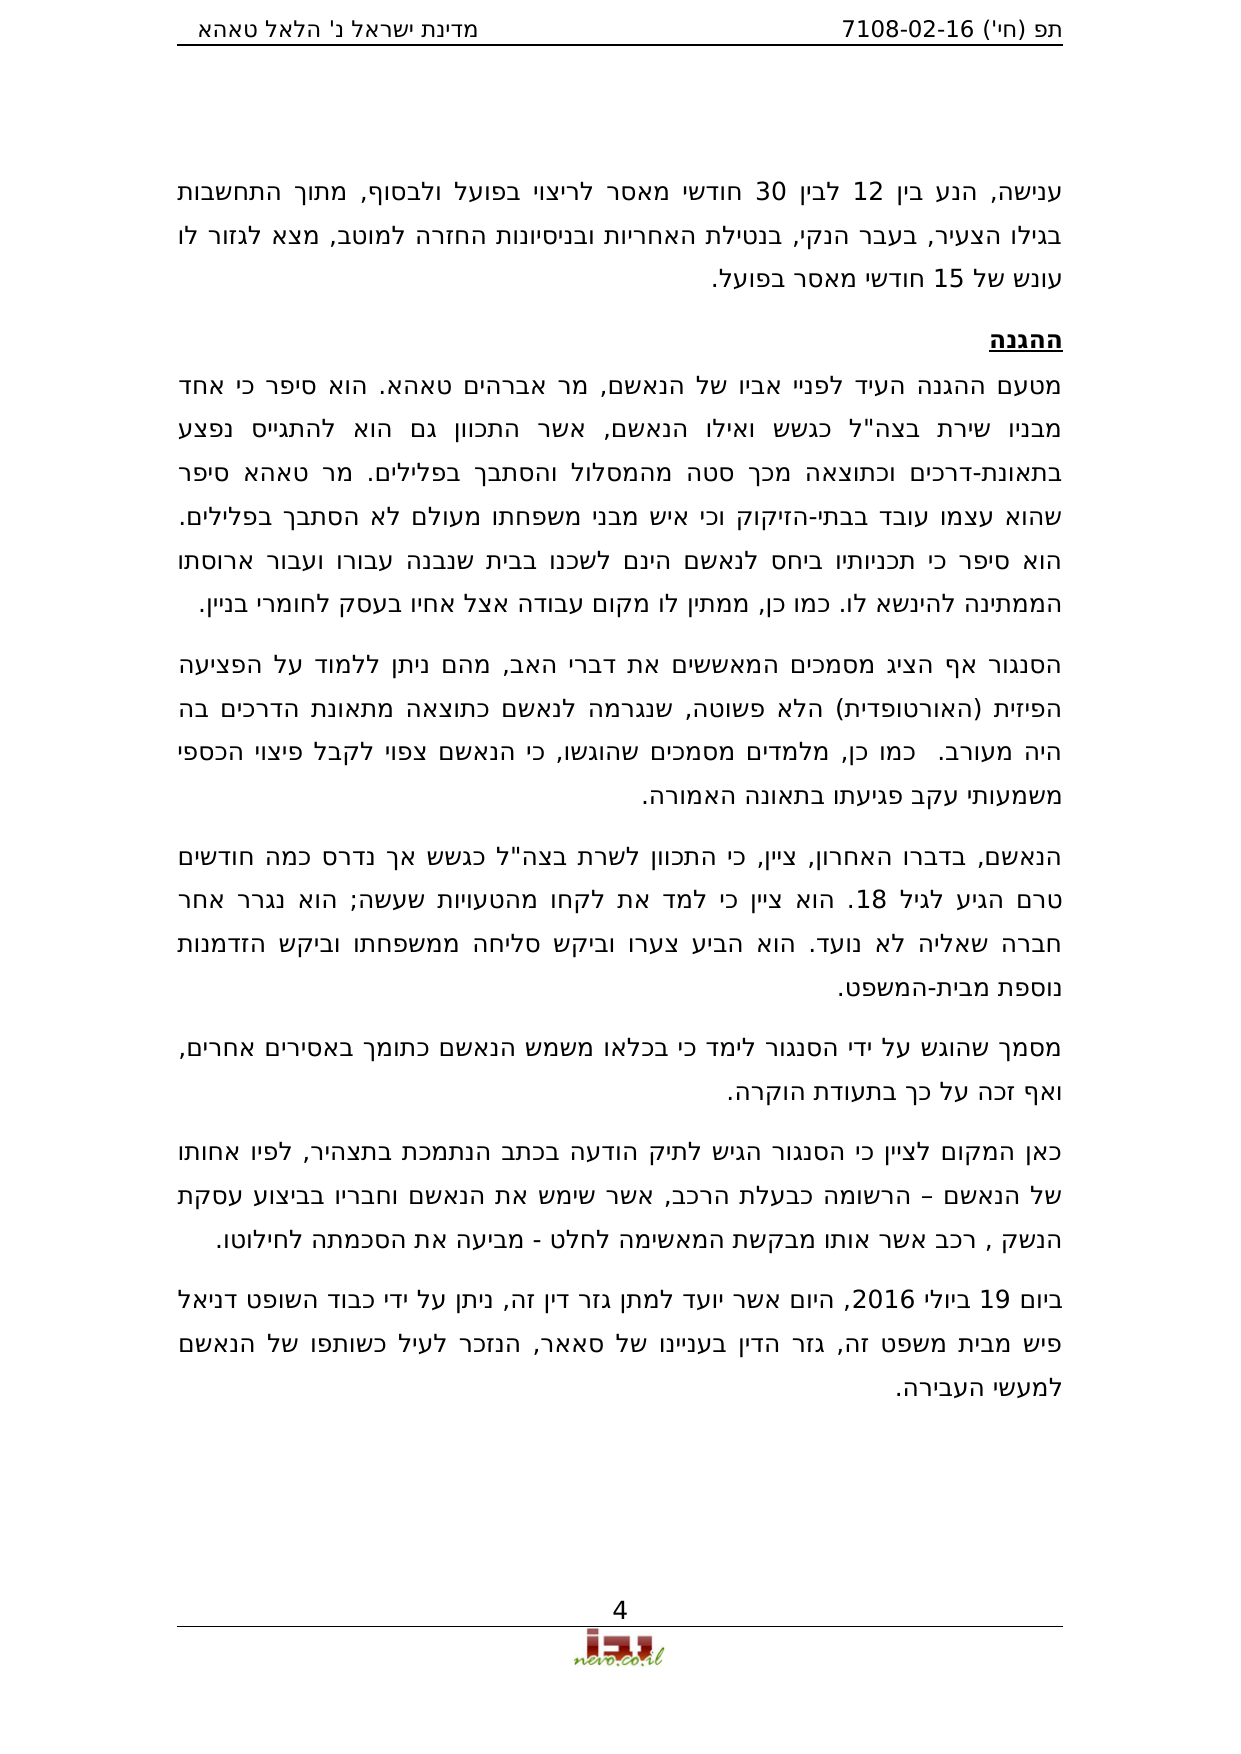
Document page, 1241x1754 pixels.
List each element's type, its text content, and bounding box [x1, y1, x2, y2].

picture [574, 1628, 666, 1667]
text מטעם ההגנה העיד לפניי אביו של הנאשם, מר אברהים טאהא. הוא סיפר כי אחד מבניו שירת בצה"ל כגשש ואילו הנאשם, אשר התכוון גם הוא להתגייס נפצע בתאונת-דרכים וכתוצאה מכך סטה מהמסלול והסתבך בפלילים. מר טאהא סיפר שהוא עצמו עובד בבתי-הזיקוק וכי איש מבני משפחתו מעולם לא הסתבך בפלילים. הוא סיפר כי תכניותיו ביחס לנאשם הינם לשכנו בבית שנבנה עבורו ועבור ארוסתו הממתינה להינשא לו. כמו כן, ממתין לו מקום עבודה אצל אחיו בעסק לחומרי בניין. [177, 371, 1063, 619]
text הסנגור אף הציג מסמכים המאששים את דברי האב, מהם ניתן ללמוד על הפציעה הפיזית (האורטופדית) הלא פשוטה, שנגרמה לנאשם כתוצאה מתאונת הדרכים בה היה מעורב. כמו כן, מלמדים מסמכים שהוגשו, כי הנאשם צפוי לקבל פיצוי הכספי משמעותי עקב פגיעתו בתאונה האמורה. [177, 650, 1063, 811]
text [177, 177, 1063, 294]
text כאן המקום לציין כי הסנגור הגיש לתיק הודעה בכתב הנתמכת בתצהיר, לפיו אחותו של הנאשם – הרשומה כבעלת הרכב, אשר שימש את הנאשם וחבריו בביצוע עסקת הנשק , רכב אשר אותו מבקשת המאשימה לחלט - מביעה את הסכמתה לחילוטו. [177, 1138, 1063, 1254]
text ההגנה [177, 325, 1063, 354]
text הנאשם, בדברו האחרון, ציין, כי התכוון לשרת בצה"ל כגשש אך נדרס כמה חודשים טרם הגיע לגיל 18. הוא ציין כי למד את לקחו מהטעויות שעשה; הוא נגרר אחר חברה שאליה לא נועד. הוא הביע צערו וביקש סליחה ממשפחתו וביקש הזדמנות נוספת מבית-המשפט. [177, 842, 1063, 1002]
text ביום 19 ביולי 2016, היום אשר יועד למתן גזר דין זה, ניתן על ידי כבוד השופט דניאל פיש מבית משפט זה, גזר הדין בעניינו של סאאר, הנזכר לעיל כשותפו של הנאשם למעשי העבירה. [177, 1286, 1063, 1402]
text מסמך שהוגש על ידי הסנגור לימד כי בכלאו משמש הנאשם כתומך באסירים אחרים, ואף זכה על כך בתעודת הוקרה. [177, 1033, 1063, 1106]
